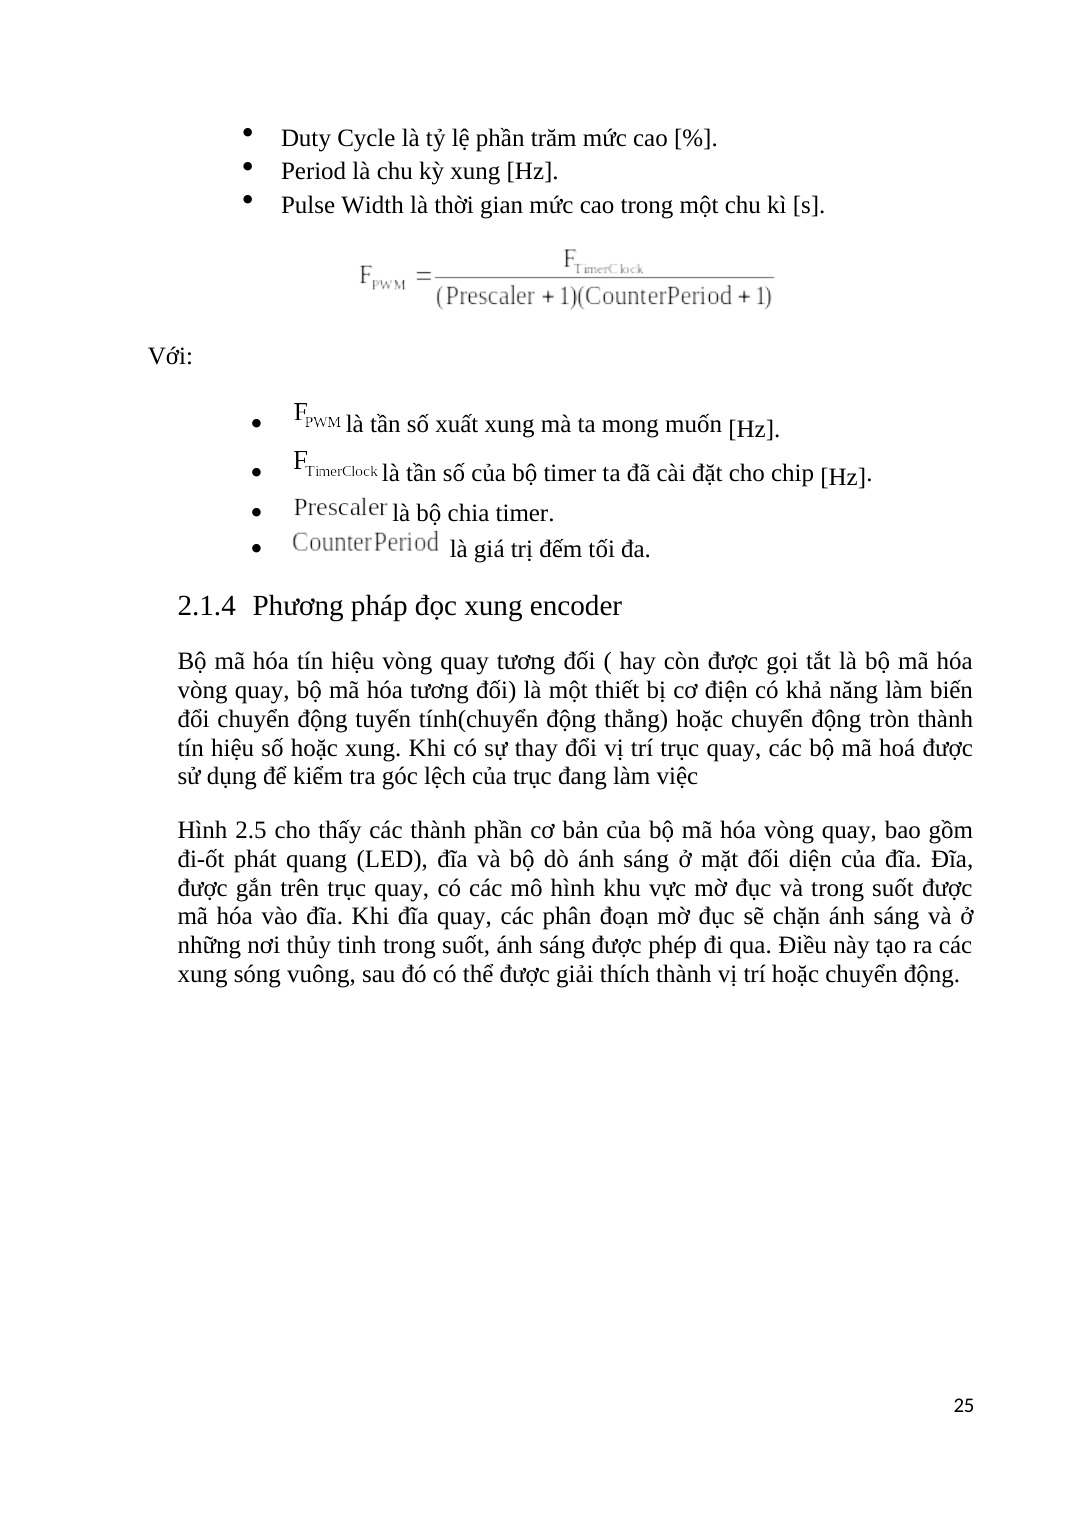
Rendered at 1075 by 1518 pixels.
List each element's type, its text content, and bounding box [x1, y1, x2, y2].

list Duty Cycle là tỷ lệ phần trăm mức cao [%]. [243, 118, 974, 152]
list là giá trị đếm tối đa. [252, 527, 974, 563]
list Period là chu kỳ xung [Hz]. [243, 152, 974, 185]
list là bộ chia timer. [252, 491, 974, 527]
text Hình 2.5 cho thấy các thành phần cơ bản của bộ mã hóa vòng quay, bao gồm đi-ốt phát quang (LED), đĩa và bộ dò ánh sáng ở mặt đối diện của đĩa. Đĩa, được gắn trên trục quay, có các mô hình khu vực mờ đục và trong suốt được mã hóa vào đĩa. Khi đĩa quay, các phân đoạn mờ đục sẽ chặn ánh sáng và ở những nơi thủy tinh trong suốt, ánh sáng được phép đi qua. Điều này tạo ra các xung sóng vuông, sau đó có thể được giải thích thành vị trí hoặc chuyển động. [177, 815, 974, 988]
list là tần số xuất xung mà ta mong muốn [Hz]. [252, 395, 974, 443]
text Bộ mã hóa tín hiệu vòng quay tương đối ( hay còn được gọi tắt là bộ mã hóa vòng quay, bộ mã hóa tương đối) là một thiết bị cơ điện có khả năng làm biến đổi chuyển động tuyến tính(chuyển động thẳng) hoặc chuyển động tròn thành tín hiệu số hoặc xung. Khi có sự thay đổi vị trí trục quay, các bộ mã hoá được sử dụng để kiểm tra góc lệch của trục đang làm việc [177, 646, 974, 790]
subtitle Phương pháp đọc xung encoder [177, 588, 974, 621]
list là tần số của bộ timer ta đã cài đặt cho chip [Hz]. [252, 443, 974, 491]
list Pulse Width là thời gian mức cao trong một chu kì [s]. [243, 185, 974, 219]
text Với: [148, 341, 974, 370]
